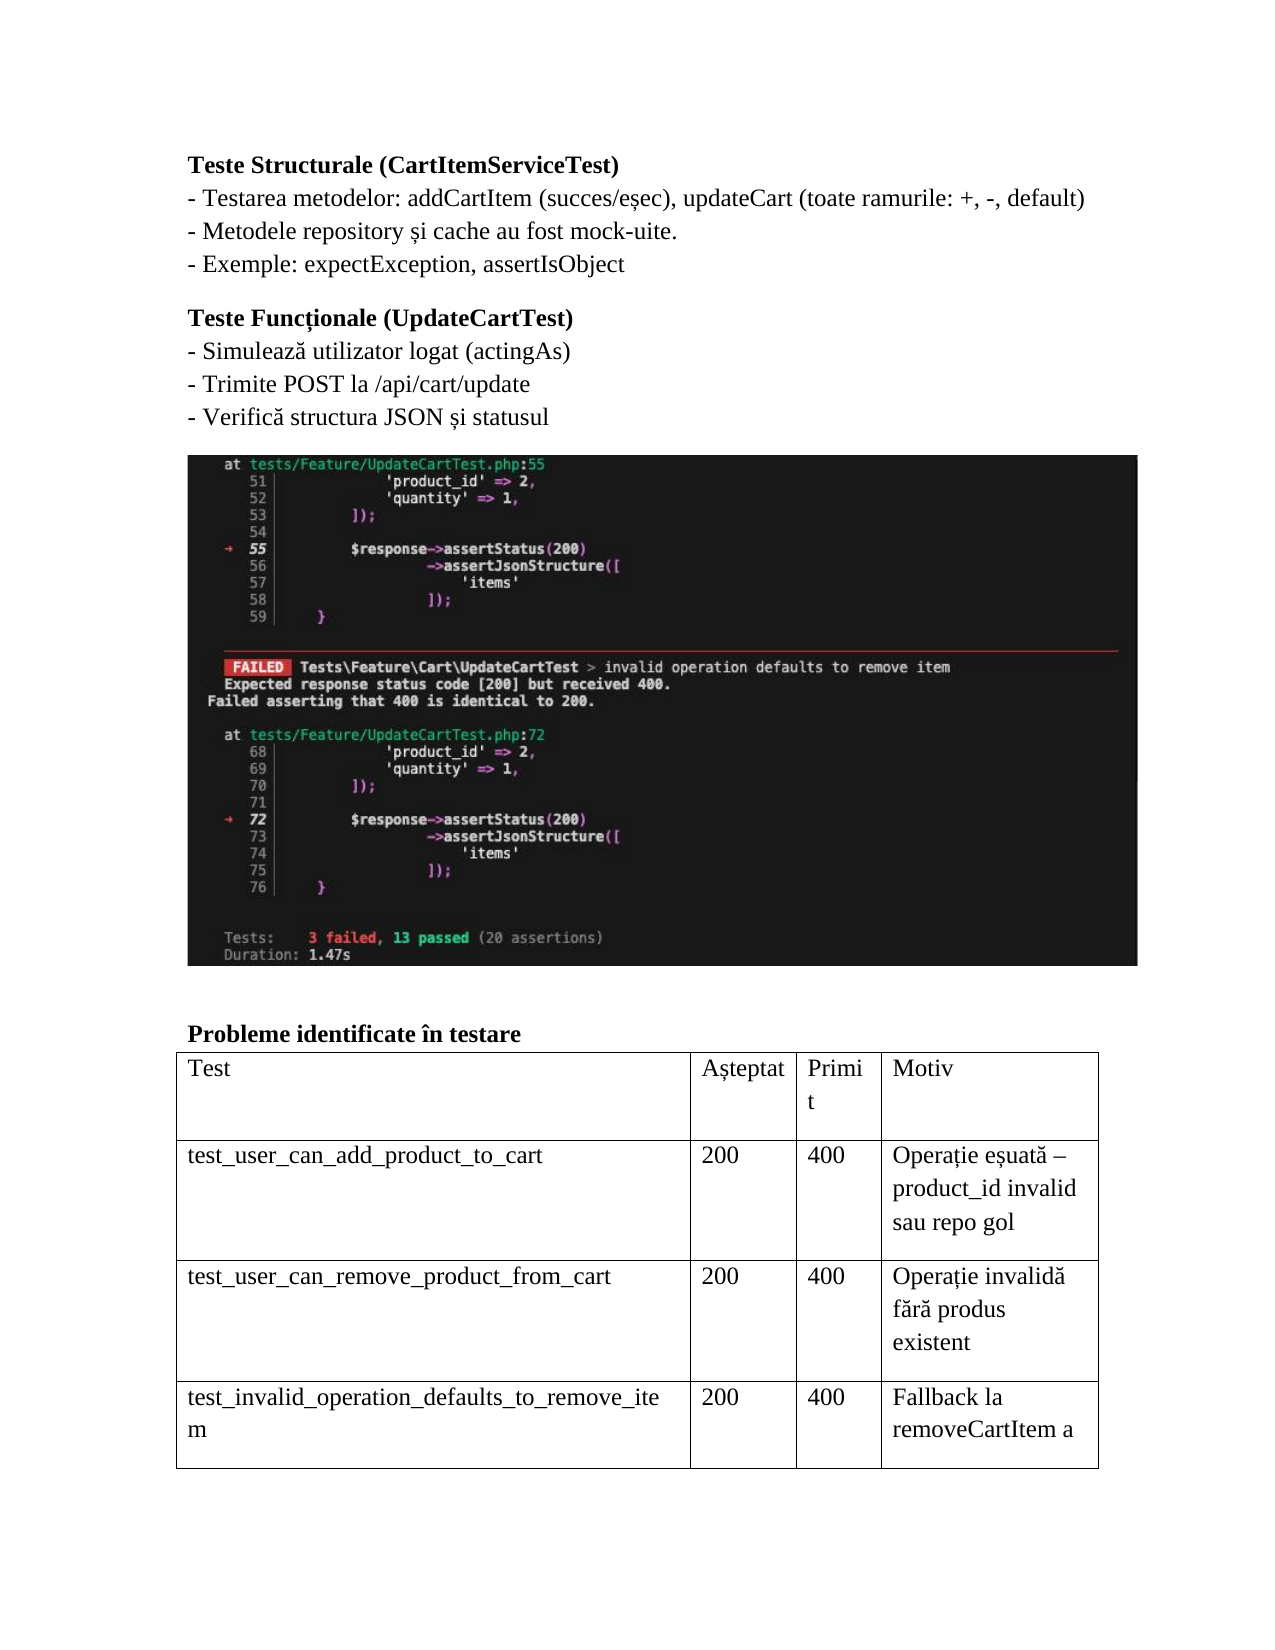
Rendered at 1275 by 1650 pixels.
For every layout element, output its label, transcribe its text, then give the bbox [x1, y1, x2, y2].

table_cell Operație eșuată – product_id invalid sau repo gol [882, 1141, 1098, 1260]
picture [187, 455, 1138, 966]
subtitle Teste Funcționale (UpdateCartTest) [187, 303, 1087, 332]
table_header Așteptat [691, 1053, 796, 1139]
table_cell 200 [691, 1141, 796, 1260]
table_cell 200 [691, 1382, 796, 1468]
table_cell 400 [797, 1382, 881, 1468]
table_cell test_user_can_remove_product_from_cart [177, 1261, 690, 1381]
table_cell 200 [691, 1261, 796, 1381]
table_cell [882, 1382, 1098, 1468]
text - Simulează utilizator logat (actingAs) - Trimite POST la /api/cart/update - Verifică structura JSON și statusul [187, 336, 1087, 431]
table_header Motiv [882, 1053, 1098, 1139]
table_cell test_user_can_add_product_to_cart [177, 1141, 690, 1260]
text - Testarea metodelor: addCartItem (succes/eșec), updateCart (toate ramurile: +, -, default) - Metodele repository și cache au fost mock-uite. - Exemple: expectException, assertIsObject [187, 183, 1087, 278]
table_cell 400 [797, 1141, 881, 1260]
table_header Test [177, 1053, 690, 1139]
subtitle Probleme identificate în testare [187, 1019, 1087, 1048]
table_cell Operație invalidă fără produs existent [882, 1261, 1098, 1381]
table_cell 400 [797, 1261, 881, 1381]
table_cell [177, 1382, 690, 1468]
subtitle Teste Structurale (CartItemServiceTest) [187, 150, 1087, 179]
table_header Primit [797, 1053, 881, 1139]
